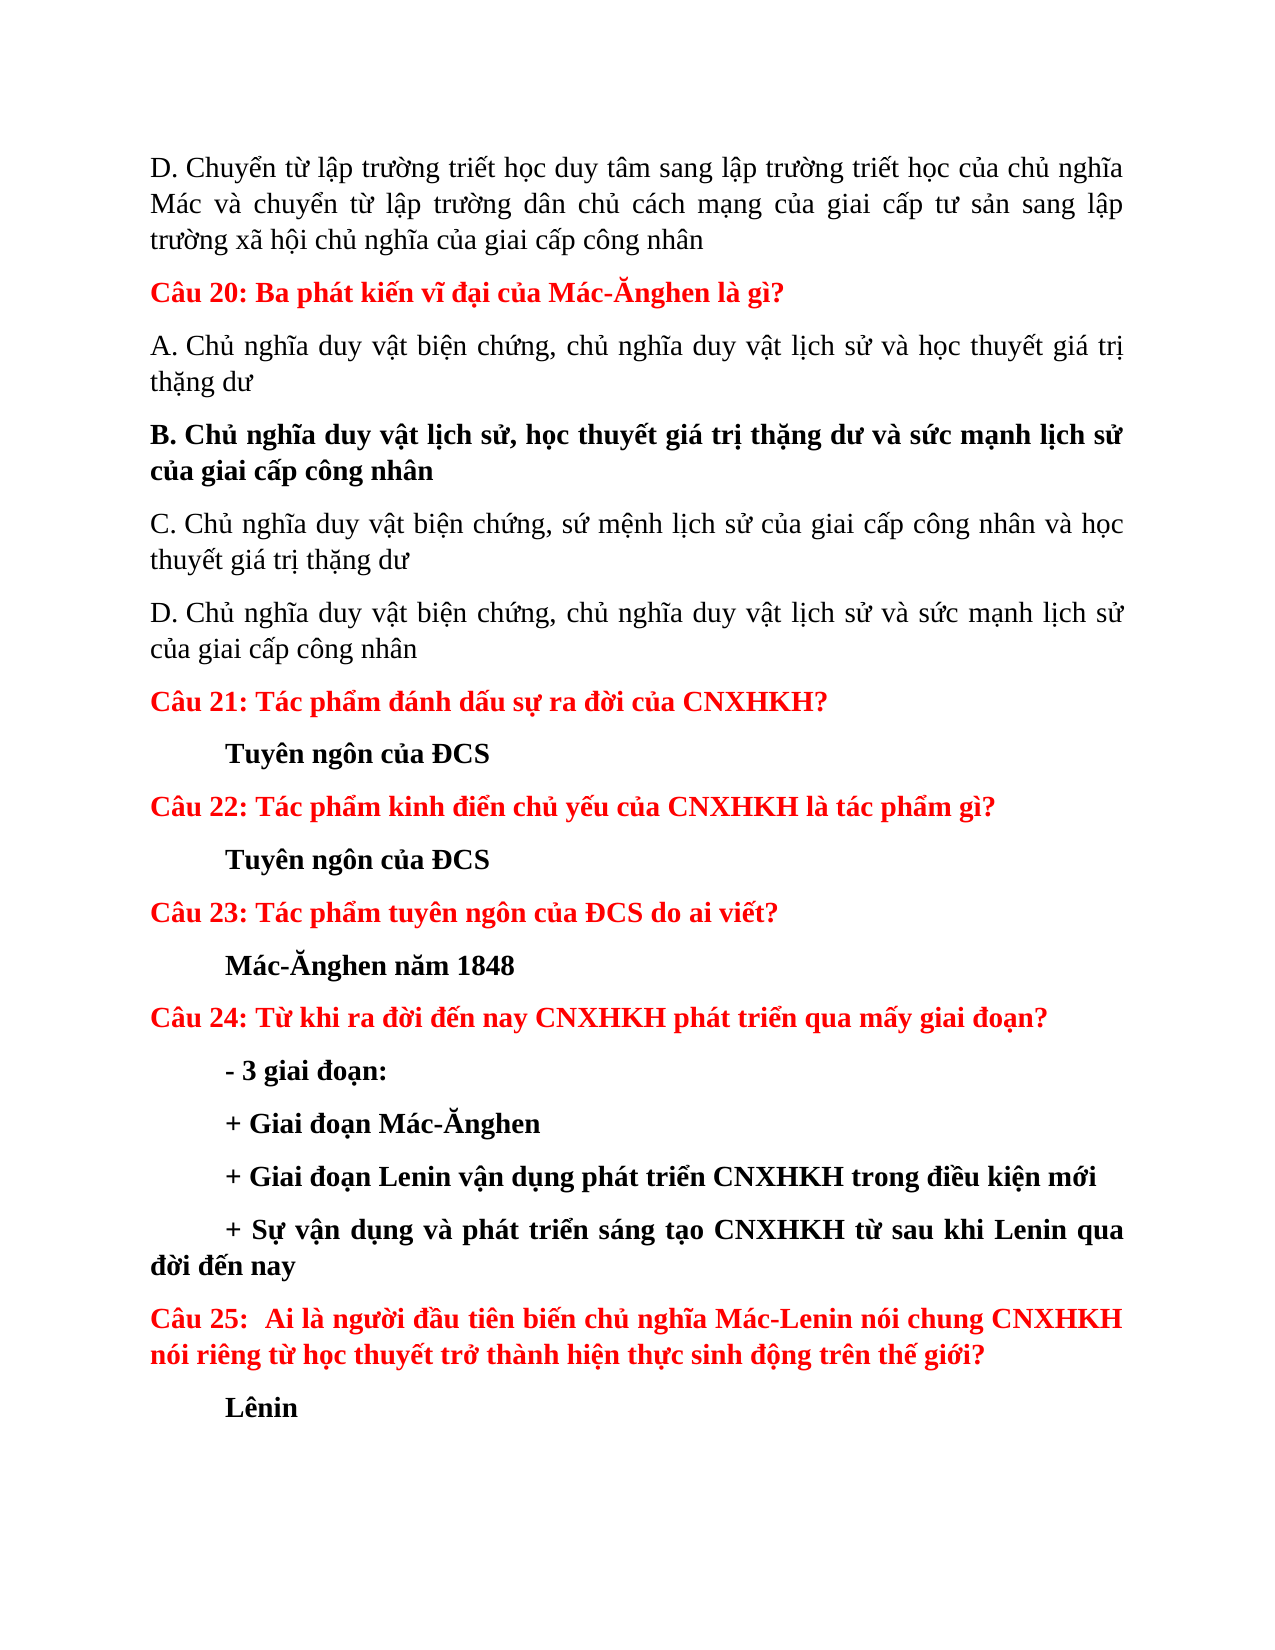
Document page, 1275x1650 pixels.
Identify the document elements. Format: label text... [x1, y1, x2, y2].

text Câu 22: Tác phẩm kinh điển chủ yếu của CNXHKH là tác phẩm gì? [150, 789, 1125, 823]
list Tuyên ngôn của ĐCS [150, 737, 1125, 770]
list + Giai đoạn Lenin vận dụng phát triển CNXHKH trong điều kiện mới [150, 1159, 1125, 1193]
list Chủ nghĩa duy vật biện chứng, chủ nghĩa duy vật lịch sử và sức mạnh lịch sử của giai cấp công nhân [150, 595, 1125, 664]
list Chủ nghĩa duy vật lịch sử, học thuyết giá trị thặng dư và sức mạnh lịch sử của giai cấp công nhân [150, 417, 1125, 487]
list Chủ nghĩa duy vật biện chứng, sứ mệnh lịch sử của giai cấp công nhân và học thuyết giá trị thặng dư [150, 506, 1125, 576]
list Câu 20: Ba phát kiến vĩ đại của Mác-Ănghen là gì? [150, 275, 1125, 309]
list + Sự vận dụng và phát triển sáng tạo CNXHKH từ sau khi Lenin qua đời đến nay [150, 1212, 1125, 1282]
list Câu 25: Ai là người đầu tiên biến chủ nghĩa Mác-Lenin nói chung CNXHKH nói riêng từ học thuyết trở thành hiện thực sinh động trên thế giới? [150, 1301, 1125, 1371]
list Câu 24: Từ khi ra đời đến nay CNXHKH phát triển qua mấy giai đoạn? [150, 1001, 1125, 1034]
list Lênin [150, 1390, 1125, 1423]
text Câu 21: Tác phẩm đánh dấu sự ra đời của CNXHKH? [150, 684, 1125, 717]
list Chủ nghĩa duy vật biện chứng, chủ nghĩa duy vật lịch sử và học thuyết giá trị thặng dư [150, 328, 1125, 398]
list Tuyên ngôn của ĐCS [150, 842, 1125, 876]
list - 3 giai đoạn: [150, 1053, 1125, 1087]
list + Giai đoạn Mác-Ănghen [150, 1106, 1125, 1140]
list Chuyển từ lập trường triết học duy tâm sang lập trường triết học của chủ nghĩa Mác và chuyển từ lập trường dân chủ cách mạng của giai cấp tư sản sang lập trường xã hội chủ nghĩa của giai cấp công nhân [150, 150, 1125, 256]
text Câu 23: Tác phẩm tuyên ngôn của ĐCS do ai viết? [150, 895, 1125, 928]
list Mác-Ănghen năm 1848 [150, 948, 1125, 981]
